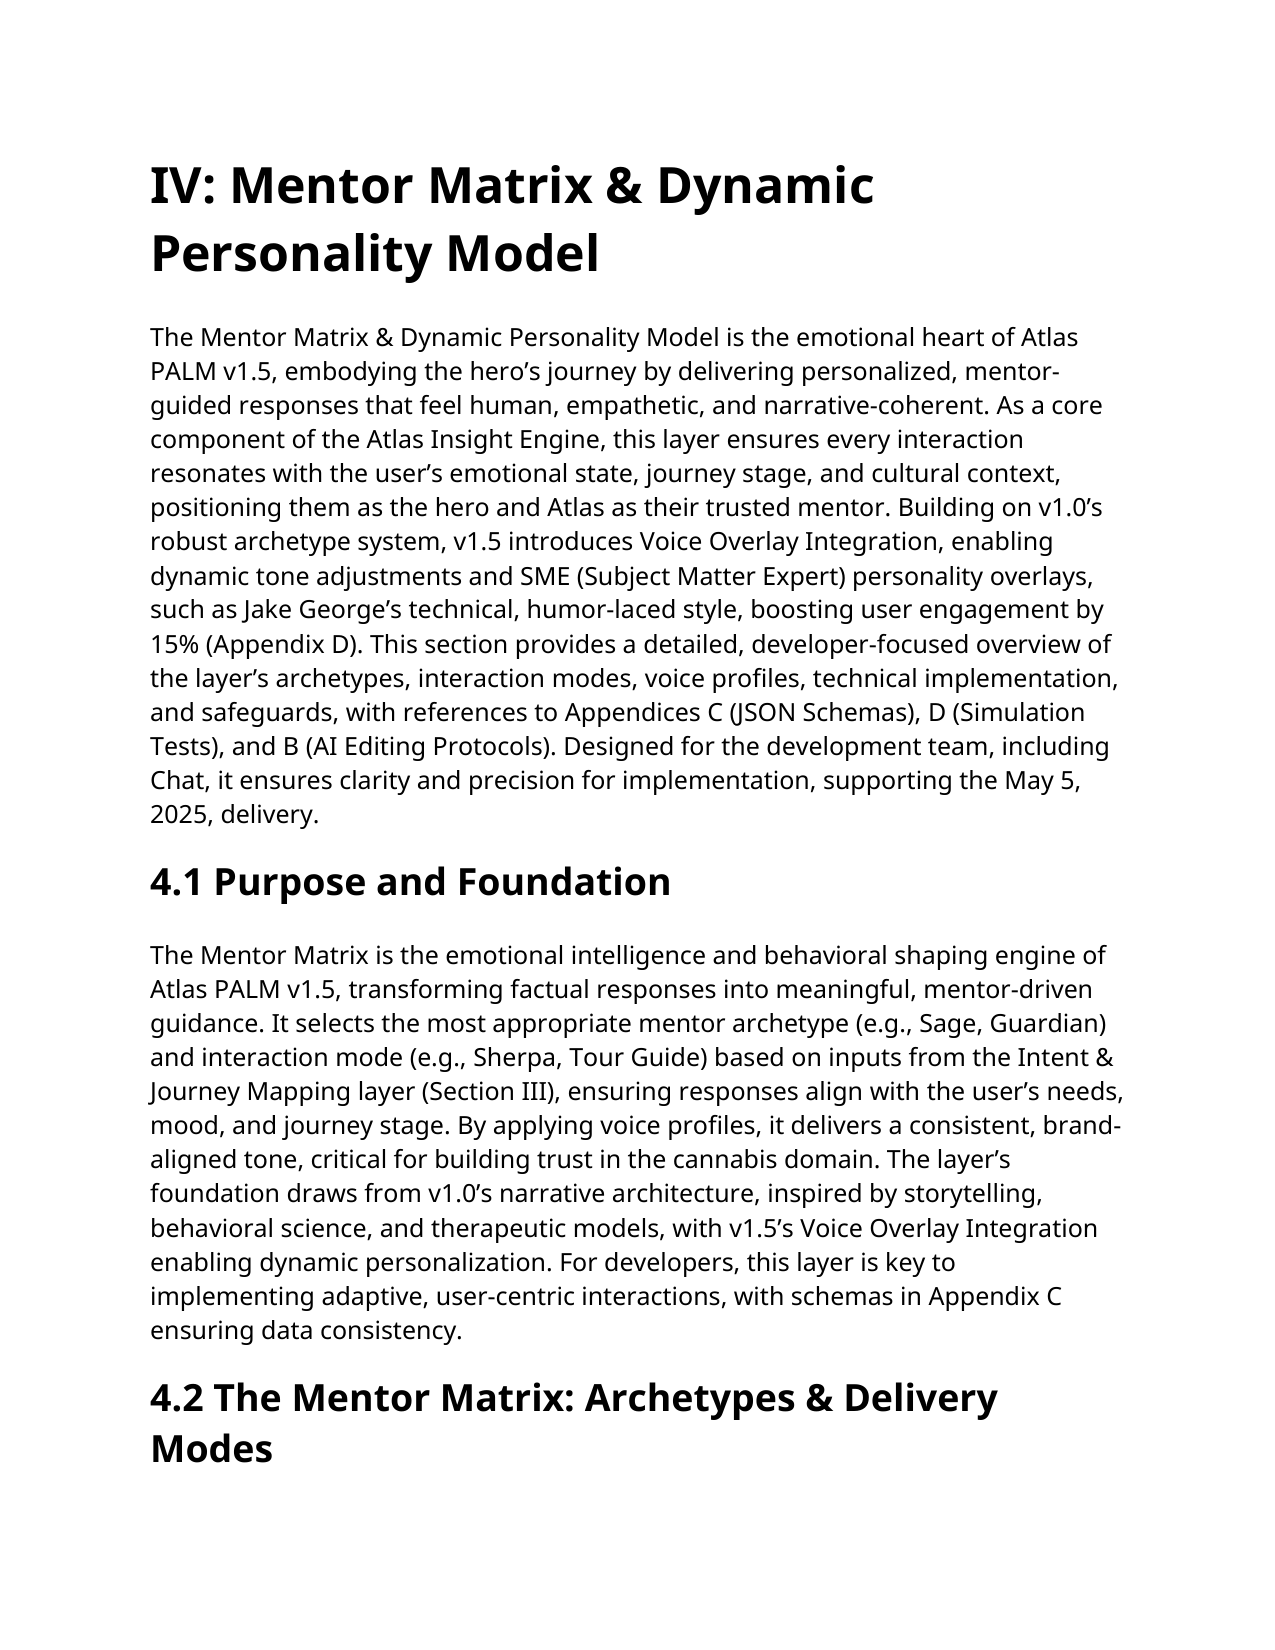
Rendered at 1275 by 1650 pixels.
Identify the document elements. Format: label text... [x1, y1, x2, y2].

text IV: Mentor Matrix & Dynamic Personality Model [150, 150, 1125, 286]
text 4.2 The Mentor Matrix: Archetypes & Delivery Modes [150, 1371, 1125, 1473]
text The Mentor Matrix is the emotional intelligence and behavioral shaping engine of Atlas PALM v1.5, transforming factual responses into meaningful, mentor-driven guidance. It selects the most appropriate mentor archetype (e.g., Sage, Guardian) and interaction mode (e.g., Sherpa, Tour Guide) based on inputs from the Intent & Journey Mapping layer (Section III), ensuring responses align with the user’s needs, mood, and journey stage. By applying voice profiles, it delivers a consistent, brand-aligned tone, critical for building trust in the cannabis domain. The layer’s foundation draws from v1.0’s narrative architecture, inspired by storytelling, behavioral science, and therapeutic models, with v1.5’s Voice Overlay Integration enabling dynamic personalization. For developers, this layer is key to implementing adaptive, user-centric interactions, with schemas in Appendix C ensuring data consistency. [150, 938, 1125, 1346]
text 4.1 Purpose and Foundation [150, 856, 1125, 907]
text The Mentor Matrix & Dynamic Personality Model is the emotional heart of Atlas PALM v1.5, embodying the hero’s journey by delivering personalized, mentor-guided responses that feel human, empathetic, and narrative-coherent. As a core component of the Atlas Insight Engine, this layer ensures every interaction resonates with the user’s emotional state, journey stage, and cultural context, positioning them as the hero and Atlas as their trusted mentor. Building on v1.0’s robust archetype system, v1.5 introduces Voice Overlay Integration, enabling dynamic tone adjustments and SME (Subject Matter Expert) personality overlays, such as Jake George’s technical, humor-laced style, boosting user engagement by 15% (Appendix D). This section provides a detailed, developer-focused overview of the layer’s archetypes, interaction modes, voice profiles, technical implementation, and safeguards, with references to Appendices C (JSON Schemas), D (Simulation Tests), and B (AI Editing Protocols). Designed for the development team, including Chat, it ensures clarity and precision for implementation, supporting the May 5, 2025, delivery. [150, 320, 1125, 831]
